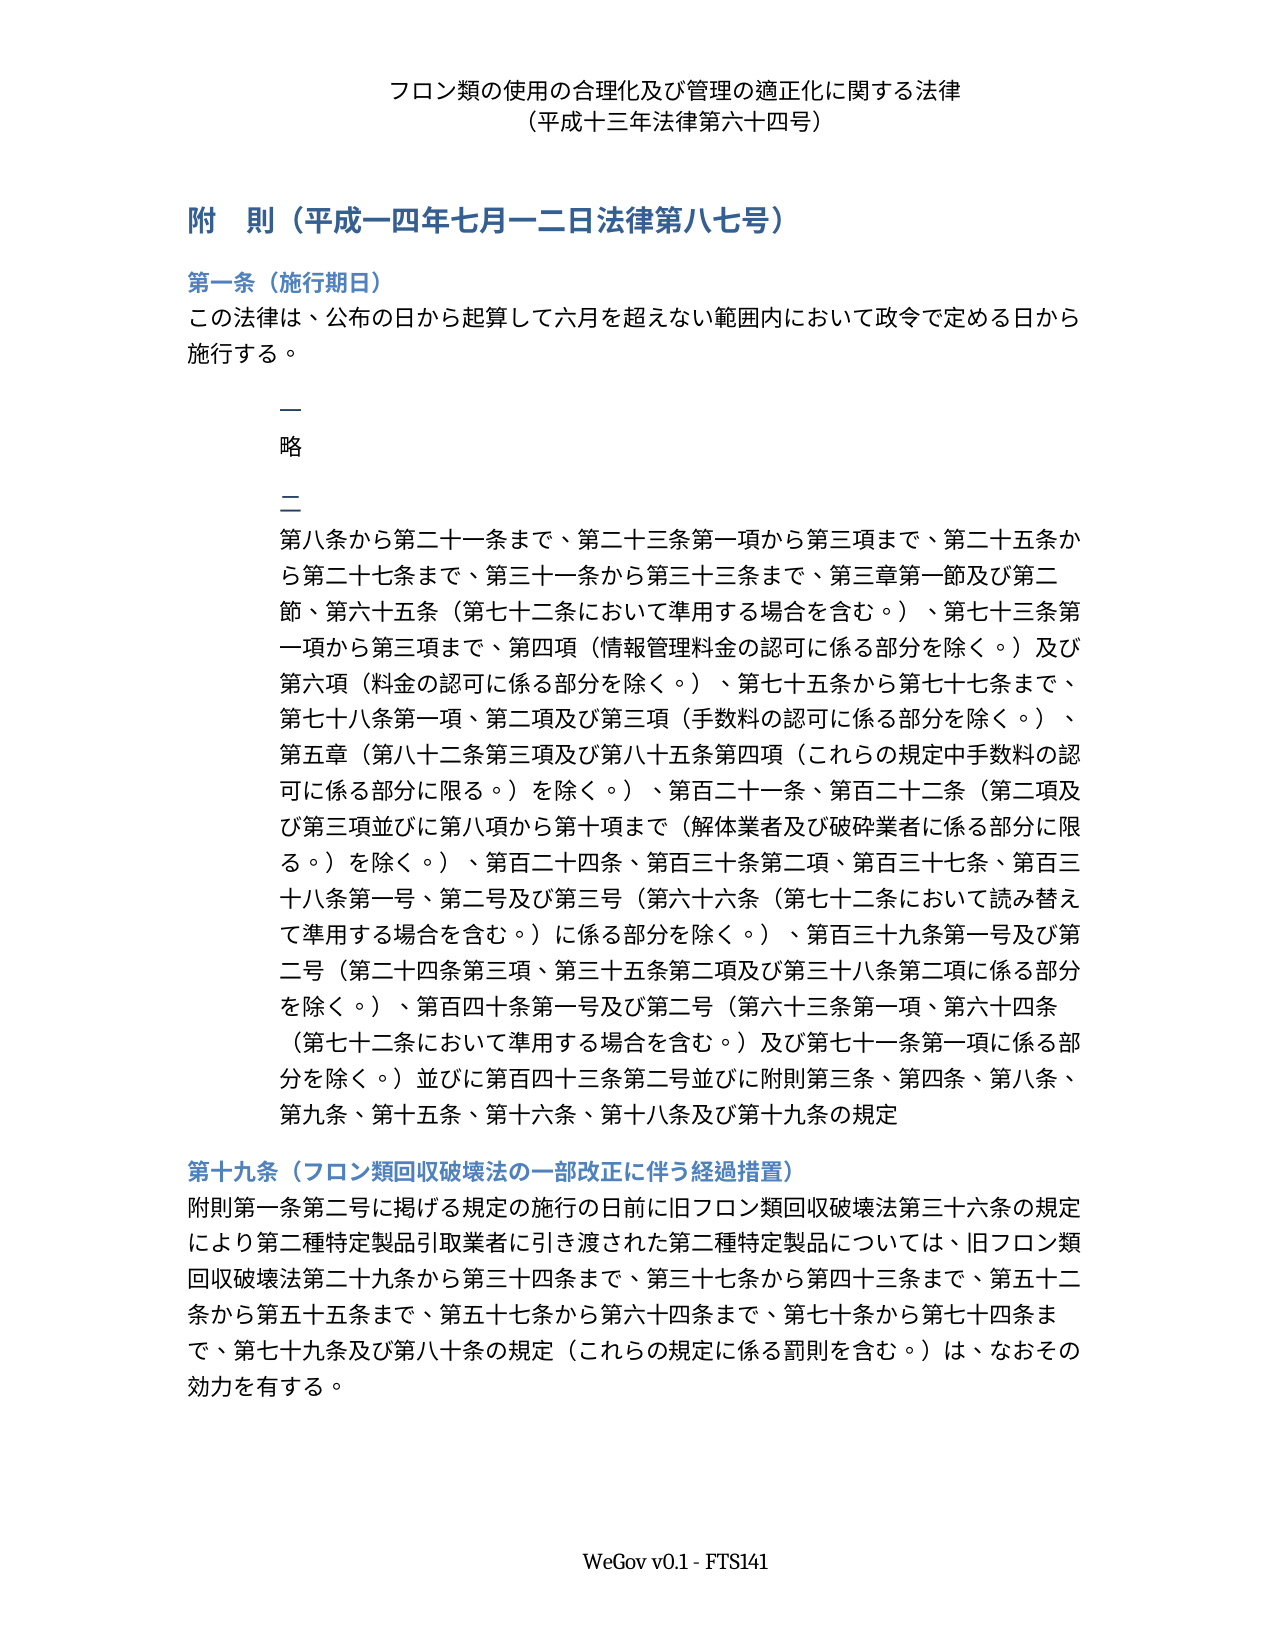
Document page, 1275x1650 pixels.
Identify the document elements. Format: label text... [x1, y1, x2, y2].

text この法律は、公布の日から起算して六月を超えない範囲内において政令で定める日から施行する。 [187, 302, 1087, 369]
text 附則第一条第二号に掲げる規定の施行の日前に旧フロン類回収破壊法第三十六条の規定により第二種特定製品引取業者に引き渡された第二種特定製品については、旧フロン類回収破壊法第二十九条から第三十四条まで、第三十七条から第四十三条まで、第五十二条から第五十五条まで、第五十七条から第六十四条まで、第七十条から第七十四条まで、第七十九条及び第八十条の規定（これらの規定に係る罰則を含む。）は、なおその効力を有する。 [187, 1191, 1087, 1402]
subtitle 第十九条（フロン類回収破壊法の一部改正に伴う経過措置） [187, 1156, 1087, 1187]
subtitle 二 [279, 488, 1087, 519]
subtitle 一 [279, 395, 1087, 426]
subtitle 附 則（平成一四年七月一二日法律第八七号） [187, 200, 1087, 240]
text 第八条から第二十一条まで、第二十三条第一項から第三項まで、第二十五条から第二十七条まで、第三十一条から第三十三条まで、第三章第一節及び第二節、第六十五条（第七十二条において準用する場合を含む。）、第七十三条第一項から第三項まで、第四項（情報管理料金の認可に係る部分を除く。）及び第六項（料金の認可に係る部分を除く。）、第七十五条から第七十七条まで、第七十八条第一項、第二項及び第三項（手数料の認可に係る部分を除く。）、第五章（第八十二条第三項及び第八十五条第四項（これらの規定中手数料の認可に係る部分に限る。）を除く。）、第百二十一条、第百二十二条（第二項及び第三項並びに第八項から第十項まで（解体業者及び破砕業者に係る部分に限る。）を除く。）、第百二十四条、第百三十条第二項、第百三十七条、第百三十八条第一号、第二号及び第三号（第六十六条（第七十二条において読み替えて準用する場合を含む。）に係る部分を除く。）、第百三十九条第一号及び第二号（第二十四条第三項、第三十五条第二項及び第三十八条第二項に係る部分を除く。）、第百四十条第一号及び第二号（第六十三条第一項、第六十四条（第七十二条において準用する場合を含む。）及び第七十一条第一項に係る部分を除く。）並びに第百四十三条第二号並びに附則第三条、第四条、第八条、第九条、第十五条、第十六条、第十八条及び第十九条の規定 [279, 524, 1087, 1130]
subtitle 第一条（施行期日） [187, 266, 1087, 298]
text 略 [279, 431, 1087, 462]
